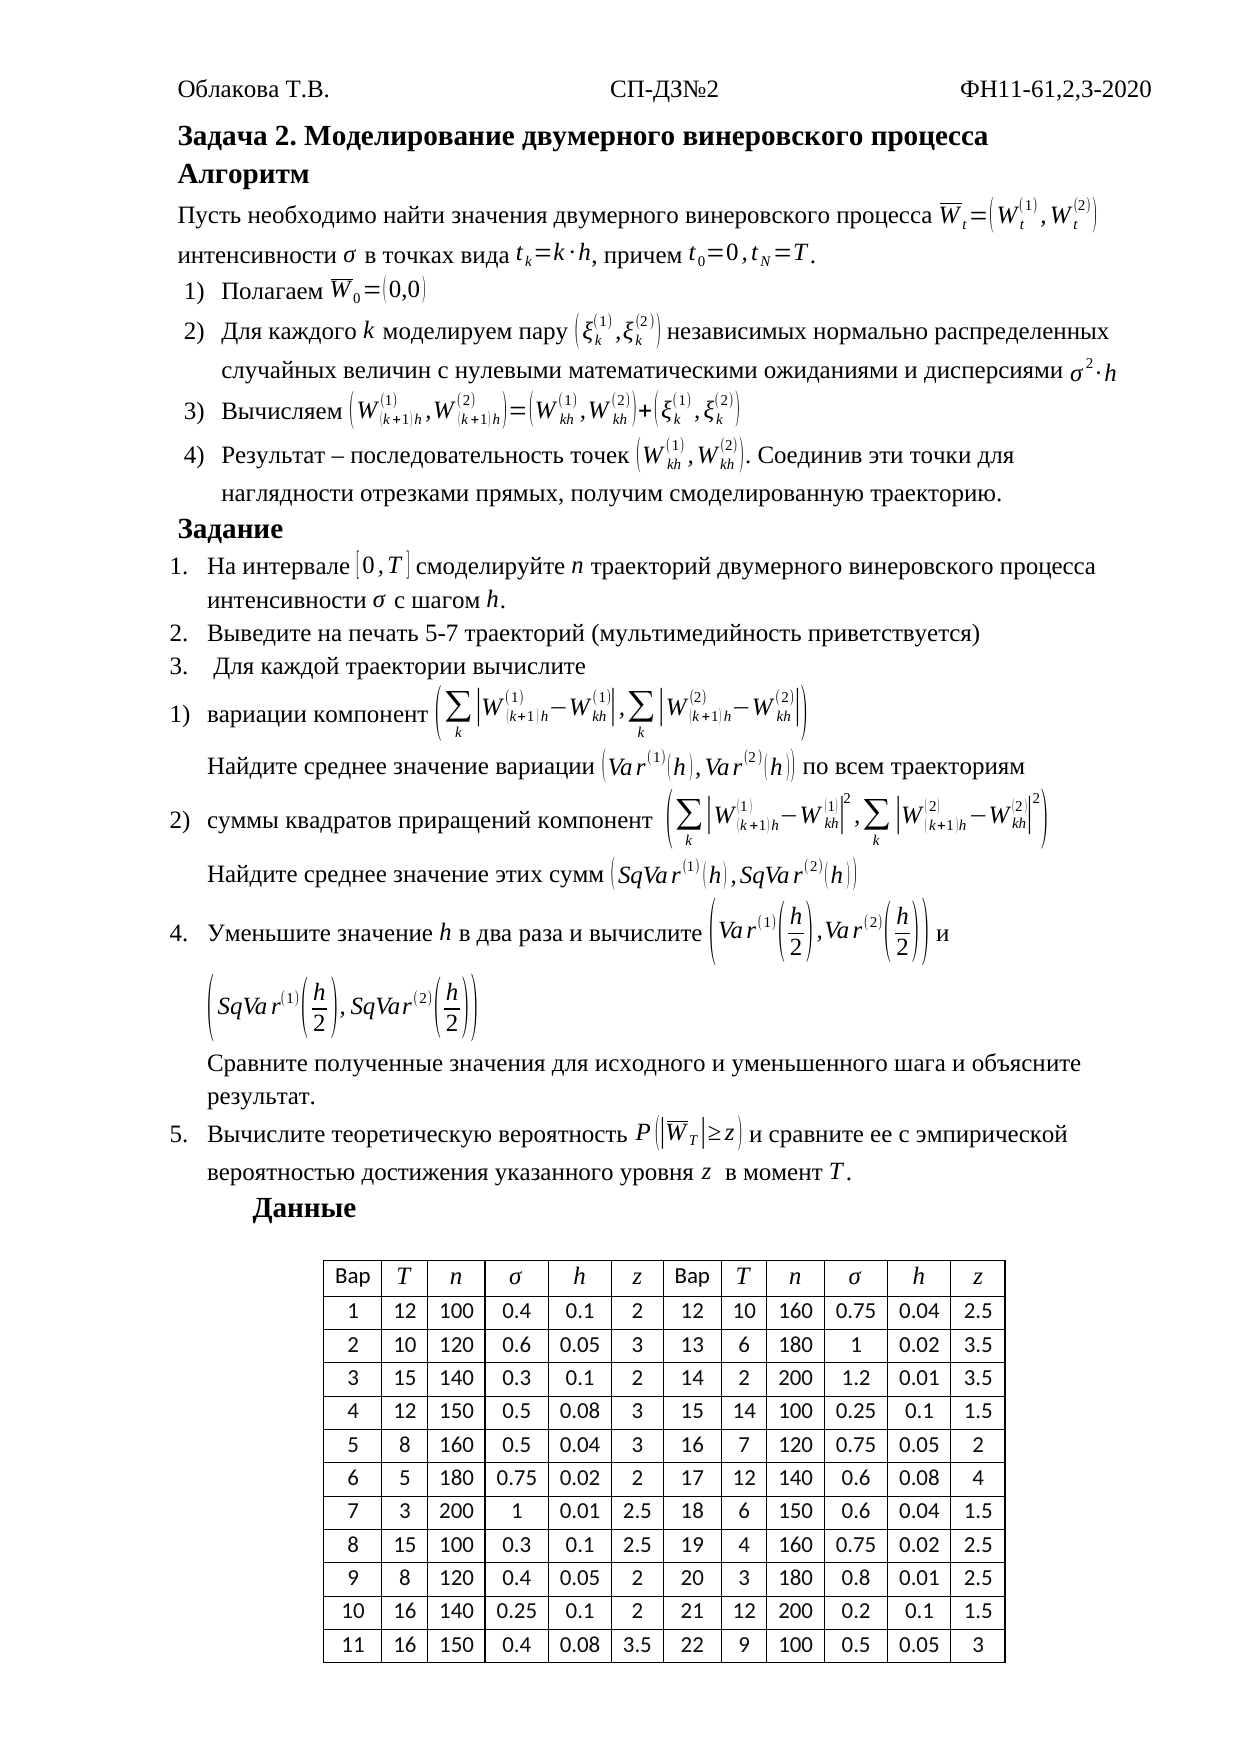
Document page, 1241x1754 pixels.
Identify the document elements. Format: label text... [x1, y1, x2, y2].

table_cell 3 [612, 1330, 663, 1362]
table_cell 2.5 [612, 1530, 663, 1562]
list вариации компонент [169, 684, 1152, 743]
list Вычисляем [183, 390, 1152, 431]
table_cell 8 [382, 1563, 427, 1596]
table_cell 0.02 [888, 1530, 950, 1562]
table_cell 2 [612, 1597, 663, 1629]
table_cell 15 [382, 1363, 427, 1396]
table_cell 180 [767, 1563, 824, 1596]
table_cell 12 [722, 1463, 766, 1496]
table_header [612, 1261, 663, 1296]
table_header [486, 1261, 548, 1296]
table_cell 0.1 [549, 1297, 611, 1329]
table_cell 1.5 [951, 1397, 1004, 1429]
table_cell 0.75 [825, 1430, 887, 1462]
table_cell 0.3 [486, 1530, 548, 1562]
table_cell 100 [767, 1397, 824, 1429]
table_cell 22 [664, 1630, 721, 1662]
list На интервале смоделируйте траекторий двумерного винеровского процесса интенсивности с шагом . [169, 550, 1152, 613]
table_cell 0.05 [549, 1563, 611, 1596]
table_cell 9 [722, 1630, 766, 1662]
table_cell 0.1 [549, 1363, 611, 1396]
table_cell 0.4 [486, 1563, 548, 1596]
table_cell 180 [428, 1463, 484, 1496]
table_header [951, 1261, 1004, 1296]
list Найдите среднее значение вариации по всем траекториям [207, 747, 1152, 784]
table_header [549, 1261, 611, 1296]
table_cell 2 [951, 1430, 1004, 1462]
table_cell 0.5 [486, 1397, 548, 1429]
table_cell 15 [664, 1397, 721, 1429]
list Вычислите теоретическую вероятность и сравните ее с эмпирической вероятностью достижения указанного уровня в момент . [169, 1114, 1152, 1186]
table_cell 4 [722, 1530, 766, 1562]
table_header [722, 1261, 766, 1296]
table_cell 8 [382, 1430, 427, 1462]
table_cell 16 [382, 1597, 427, 1629]
table_cell 200 [767, 1363, 824, 1396]
table_cell 0.05 [888, 1430, 950, 1462]
table_cell 140 [767, 1463, 824, 1496]
table_cell 0.08 [549, 1397, 611, 1429]
table_cell 0.5 [486, 1430, 548, 1462]
table_cell 120 [428, 1330, 484, 1362]
table_header [767, 1261, 824, 1296]
list Для каждой траектории вычислите [169, 651, 1152, 679]
text Задание [177, 511, 1152, 545]
table_cell 0.4 [486, 1297, 548, 1329]
table_cell 21 [664, 1597, 721, 1629]
table_cell 2.5 [951, 1297, 1004, 1329]
table_cell 0.02 [888, 1330, 950, 1362]
table_cell 160 [428, 1430, 484, 1462]
table_cell 140 [428, 1363, 484, 1396]
table_cell 15 [382, 1530, 427, 1562]
table_cell 0.02 [549, 1463, 611, 1496]
table_cell 0.25 [825, 1397, 887, 1429]
table_cell 0.75 [825, 1530, 887, 1562]
table_cell 11 [324, 1630, 381, 1662]
table_cell 0.04 [549, 1430, 611, 1462]
table_cell 3.5 [951, 1363, 1004, 1396]
text Пусть необходимо найти значения двумерного винеровского процесса интенсивности в точках вида , причем . [177, 195, 1152, 270]
table_cell 100 [767, 1630, 824, 1662]
table_cell 1.5 [951, 1597, 1004, 1629]
table_cell 0.5 [825, 1630, 887, 1662]
table_cell 20 [664, 1563, 721, 1596]
table_cell 4 [951, 1463, 1004, 1496]
table_cell 3.5 [951, 1330, 1004, 1362]
table_cell 3 [382, 1497, 427, 1529]
table_cell 180 [767, 1330, 824, 1362]
table_cell 1.5 [951, 1497, 1004, 1529]
table_cell 0.6 [825, 1497, 887, 1529]
table_cell 2 [324, 1330, 381, 1362]
table_cell 16 [382, 1630, 427, 1662]
table_header [428, 1261, 484, 1296]
table_header [825, 1261, 887, 1296]
table_cell 0.05 [888, 1630, 950, 1662]
table_cell 0.01 [888, 1563, 950, 1596]
table_cell 160 [767, 1530, 824, 1562]
table_cell 16 [664, 1430, 721, 1462]
table_cell 12 [382, 1397, 427, 1429]
table_cell 100 [428, 1297, 484, 1329]
table_cell 0.1 [888, 1397, 950, 1429]
table_cell 150 [428, 1630, 484, 1662]
table_cell 0.1 [888, 1597, 950, 1629]
table_cell 120 [428, 1563, 484, 1596]
table_cell 17 [664, 1463, 721, 1496]
table_cell 0.04 [888, 1497, 950, 1529]
table_cell 140 [428, 1597, 484, 1629]
table_cell 0.4 [486, 1630, 548, 1662]
table_cell 3 [324, 1363, 381, 1396]
table_cell 120 [767, 1430, 824, 1462]
table_cell 2 [612, 1297, 663, 1329]
table_cell 9 [324, 1563, 381, 1596]
table_cell 3.5 [612, 1630, 663, 1662]
table_cell 100 [428, 1530, 484, 1562]
text Алгоритм [177, 157, 1152, 190]
table_cell 2.5 [612, 1497, 663, 1529]
table_cell 160 [767, 1297, 824, 1329]
table_cell 4 [324, 1397, 381, 1429]
table_cell 7 [722, 1430, 766, 1462]
table_cell 0.75 [825, 1297, 887, 1329]
table_cell 5 [382, 1463, 427, 1496]
table_cell 0.01 [549, 1497, 611, 1529]
table_cell 3 [722, 1563, 766, 1596]
table_cell 0.6 [486, 1330, 548, 1362]
table_cell 1 [324, 1297, 381, 1329]
table_cell 14 [722, 1397, 766, 1429]
list Сравните полученные значения для исходного и уменьшенного шага и объясните результат. [207, 1048, 1152, 1110]
table_cell 0.04 [888, 1297, 950, 1329]
table_header [382, 1261, 427, 1296]
table_cell 13 [664, 1330, 721, 1362]
table_cell 200 [428, 1497, 484, 1529]
table_cell 0.1 [549, 1530, 611, 1562]
table_cell 0.3 [486, 1363, 548, 1396]
list Выведите на печать 5-7 траекторий (мультимедийность приветствуется) [169, 618, 1152, 647]
table_cell 2 [612, 1463, 663, 1496]
table_cell 150 [428, 1397, 484, 1429]
table_cell 0.08 [549, 1630, 611, 1662]
table_header Вар [324, 1261, 381, 1296]
list Для каждого моделируем пару независимых нормально распределенных случайных величин с нулевыми математическими ожиданиями и дисперсиями [183, 311, 1152, 386]
table_cell 10 [382, 1330, 427, 1362]
table_cell 150 [767, 1497, 824, 1529]
table_cell 6 [324, 1463, 381, 1496]
table_cell 12 [382, 1297, 427, 1329]
table_cell 0.1 [549, 1597, 611, 1629]
table_cell 6 [722, 1330, 766, 1362]
text Задача 2. Моделирование двумерного винеровского процесса [177, 118, 1152, 152]
table_cell 14 [664, 1363, 721, 1396]
table_cell 0.05 [549, 1330, 611, 1362]
list Результат – последовательность точек . Соединив эти точки для наглядности отрезками прямых, получим смоделированную траекторию. [183, 435, 1152, 507]
table_cell 19 [664, 1530, 721, 1562]
table_header [888, 1261, 950, 1296]
list суммы квадратов приращений компонент [169, 788, 1152, 851]
table_cell 0.8 [825, 1563, 887, 1596]
table_cell 12 [722, 1597, 766, 1629]
list Полагаем [183, 274, 1152, 307]
table_cell 0.08 [888, 1463, 950, 1496]
table_cell 12 [664, 1297, 721, 1329]
table_cell 10 [722, 1297, 766, 1329]
table_cell 2 [722, 1363, 766, 1396]
table_header Вар [664, 1261, 721, 1296]
list Данные [252, 1190, 1152, 1223]
list Найдите среднее значение этих сумм [207, 856, 1152, 892]
table_cell 2.5 [951, 1563, 1004, 1596]
table_cell 2.5 [951, 1530, 1004, 1562]
table_cell 7 [324, 1497, 381, 1529]
table_cell 1 [825, 1330, 887, 1362]
table_cell 0.75 [486, 1463, 548, 1496]
table_cell 200 [767, 1597, 824, 1629]
table_cell 0.2 [825, 1597, 887, 1629]
table_cell 6 [722, 1497, 766, 1529]
table_cell 2 [612, 1563, 663, 1596]
table_cell 3 [612, 1397, 663, 1429]
table_cell 3 [612, 1430, 663, 1462]
list Уменьшите значение в два раза и вычислите и [169, 897, 1152, 1044]
table_cell 0.6 [825, 1463, 887, 1496]
table_cell 1.2 [825, 1363, 887, 1396]
table_cell 10 [324, 1597, 381, 1629]
table_cell 3 [951, 1630, 1004, 1662]
table_cell 2 [612, 1363, 663, 1396]
table_cell 0.01 [888, 1363, 950, 1396]
table_cell 18 [664, 1497, 721, 1529]
table_cell 1 [486, 1497, 548, 1529]
table_cell 8 [324, 1530, 381, 1562]
table_cell 0.25 [486, 1597, 548, 1629]
table_cell 5 [324, 1430, 381, 1462]
